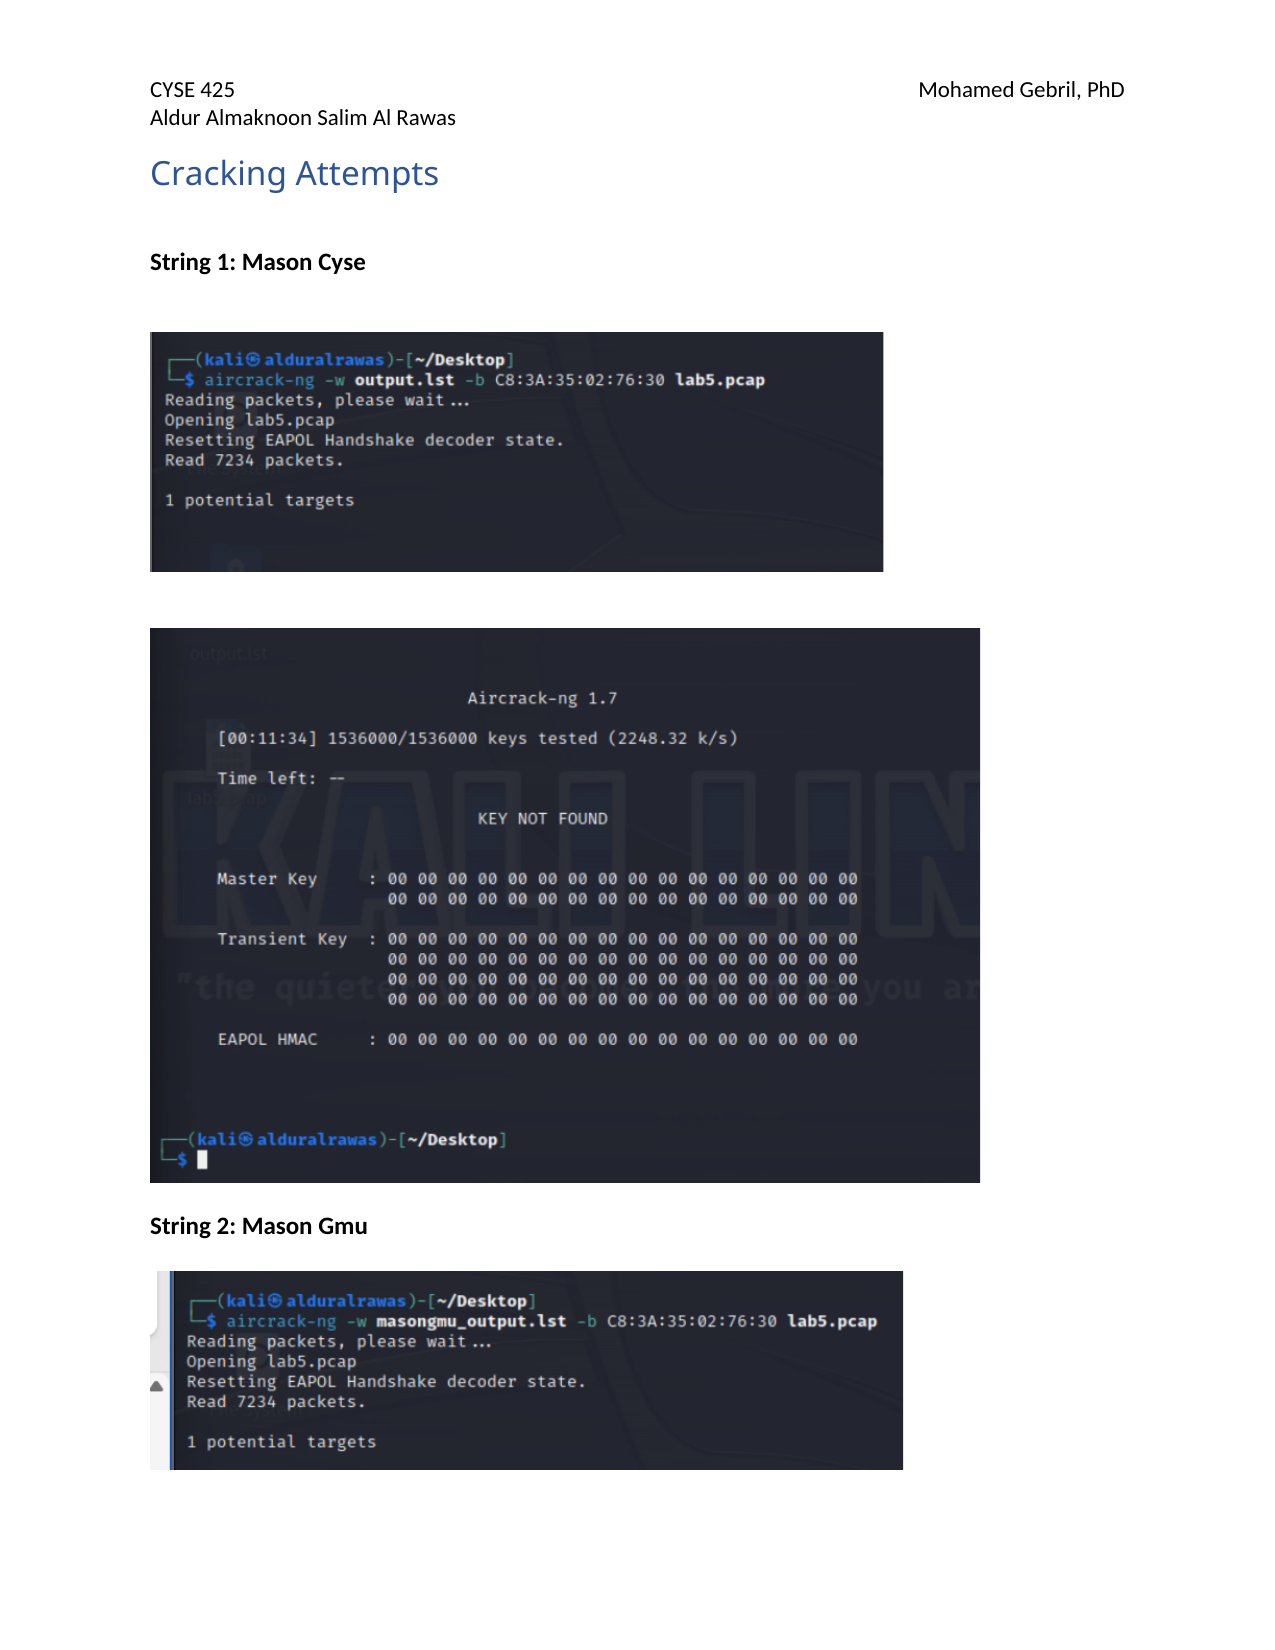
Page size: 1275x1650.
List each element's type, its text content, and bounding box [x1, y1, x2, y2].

text String 1: Mason Cyse [150, 246, 1125, 276]
picture [150, 332, 884, 572]
picture [150, 628, 981, 1183]
picture [150, 1271, 904, 1470]
text String 2: Mason Gmu [150, 1210, 1125, 1241]
subtitle Cracking Attempts [150, 150, 1125, 195]
